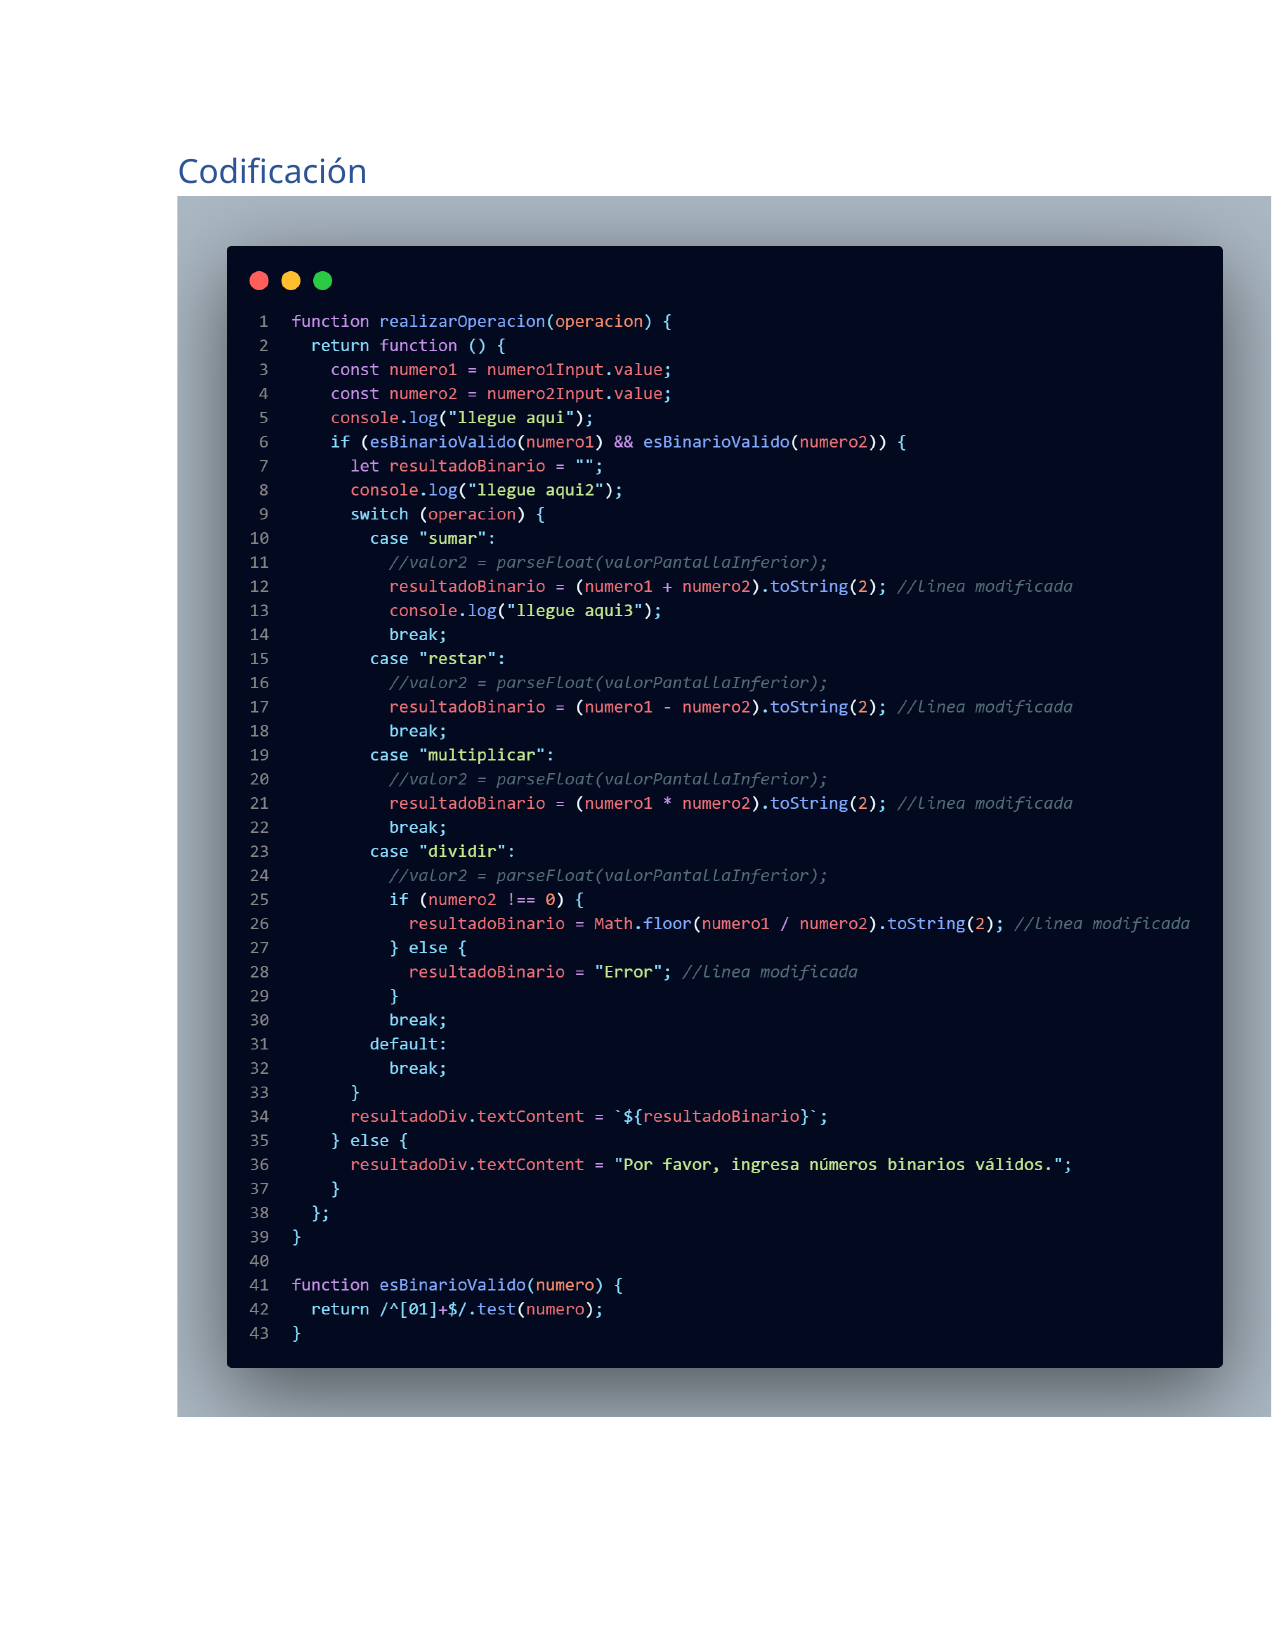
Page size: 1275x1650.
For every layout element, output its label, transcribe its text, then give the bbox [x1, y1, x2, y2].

picture [177, 196, 1272, 1417]
subtitle Codificación [177, 148, 1098, 193]
